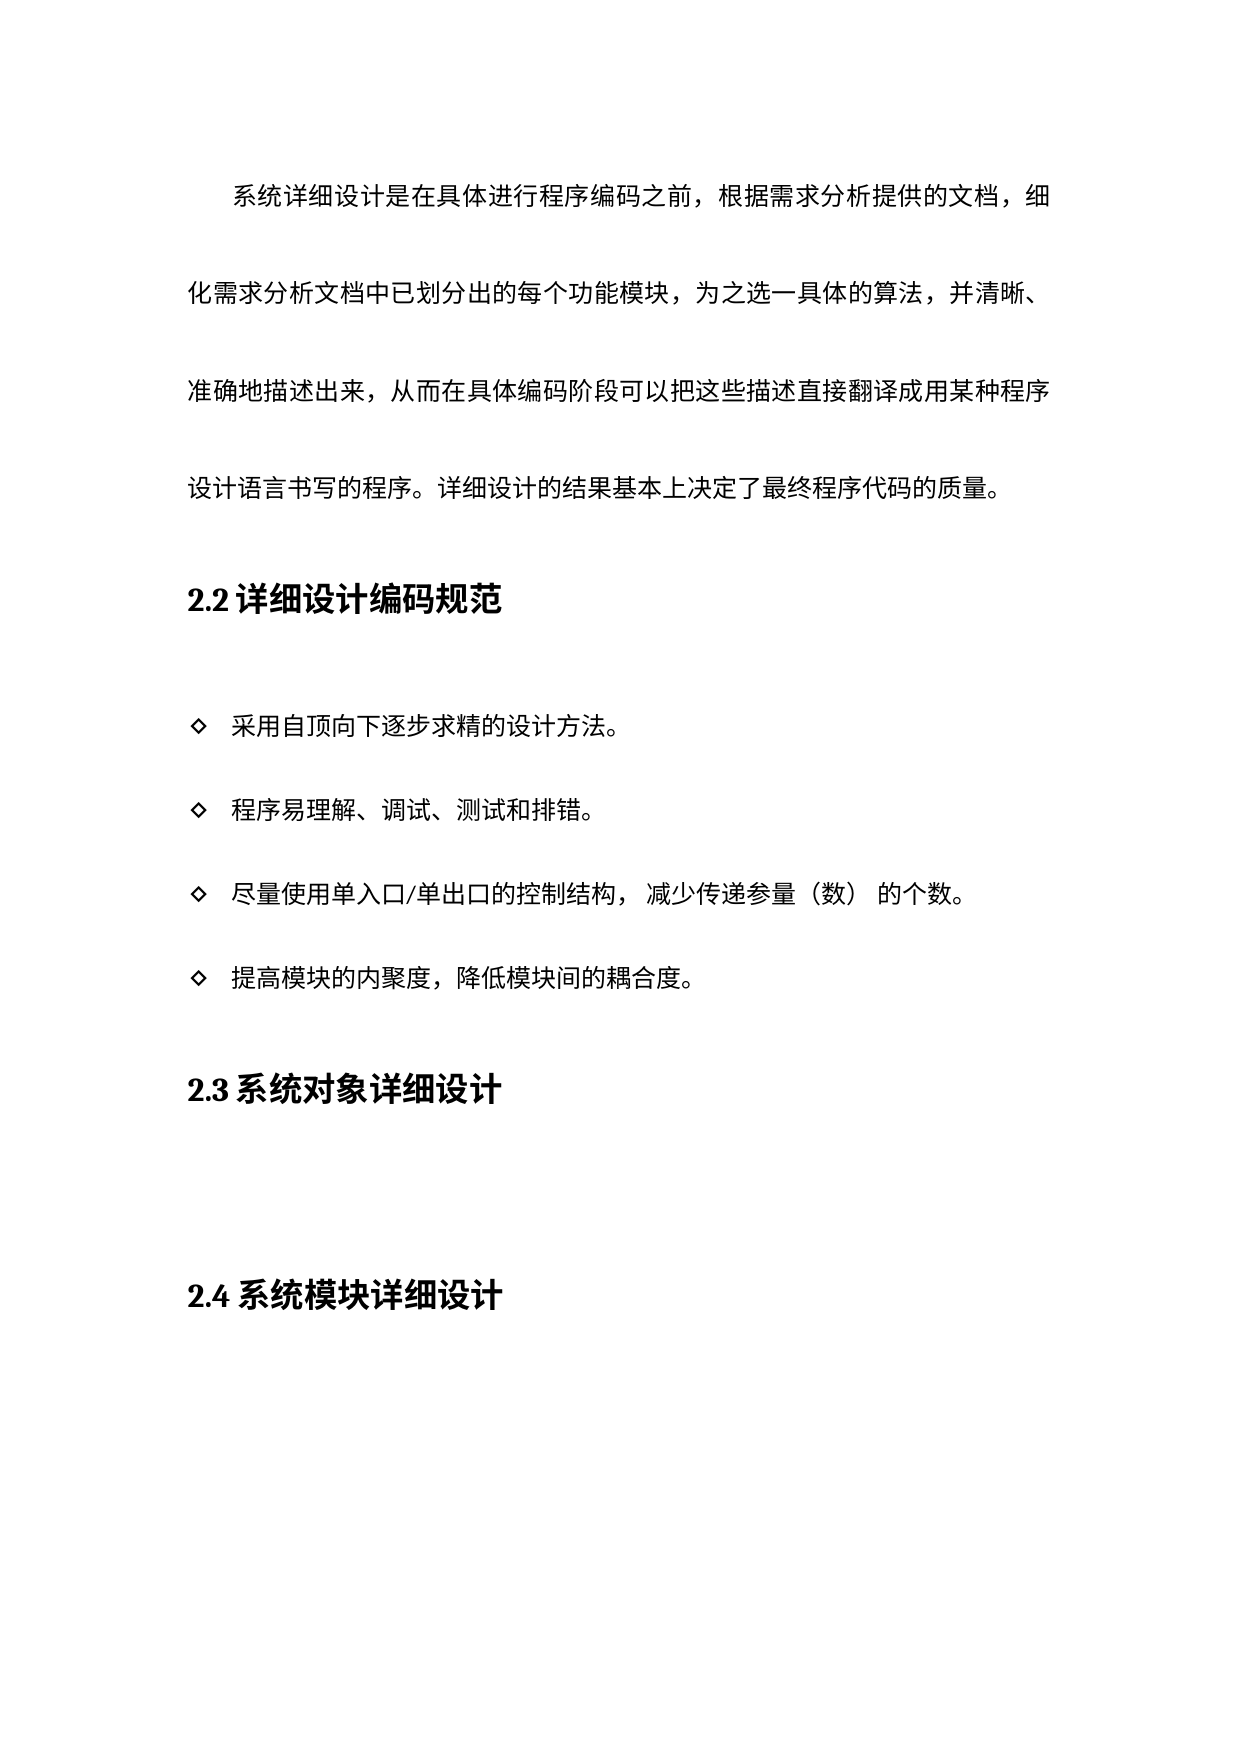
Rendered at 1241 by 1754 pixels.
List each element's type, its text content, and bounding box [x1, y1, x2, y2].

subtitle 2.3系统对象详细设计 [187, 1054, 1053, 1119]
subtitle 2.4系统模块详细设计 [187, 1261, 1053, 1326]
text 系统详细设计是在具体进行程序编码之前，根据需求分析提供的文档，细化需求分析文档中已划分出的每个功能模块，为之选一具体的算法，并清晰、准确地描述出来，从而在具体编码阶段可以把这些描述直接翻译成用某种程序设计语言书写的程序。详细设计的结果基本上决定了最终程序代码的质量。 [187, 162, 1053, 519]
list 采用自顶向下逐步求精的设计方法。 [187, 692, 1053, 757]
list 程序易理解、调试、测试和排错。 [187, 776, 1053, 841]
list 提高模块的内聚度，降低模块间的耦合度。 [187, 944, 1053, 1009]
subtitle 2.2详细设计编码规范 [187, 565, 1053, 630]
list 尽量使用单入口/单出口的控制结构， 减少传递参量（数） 的个数。 [187, 860, 1053, 925]
